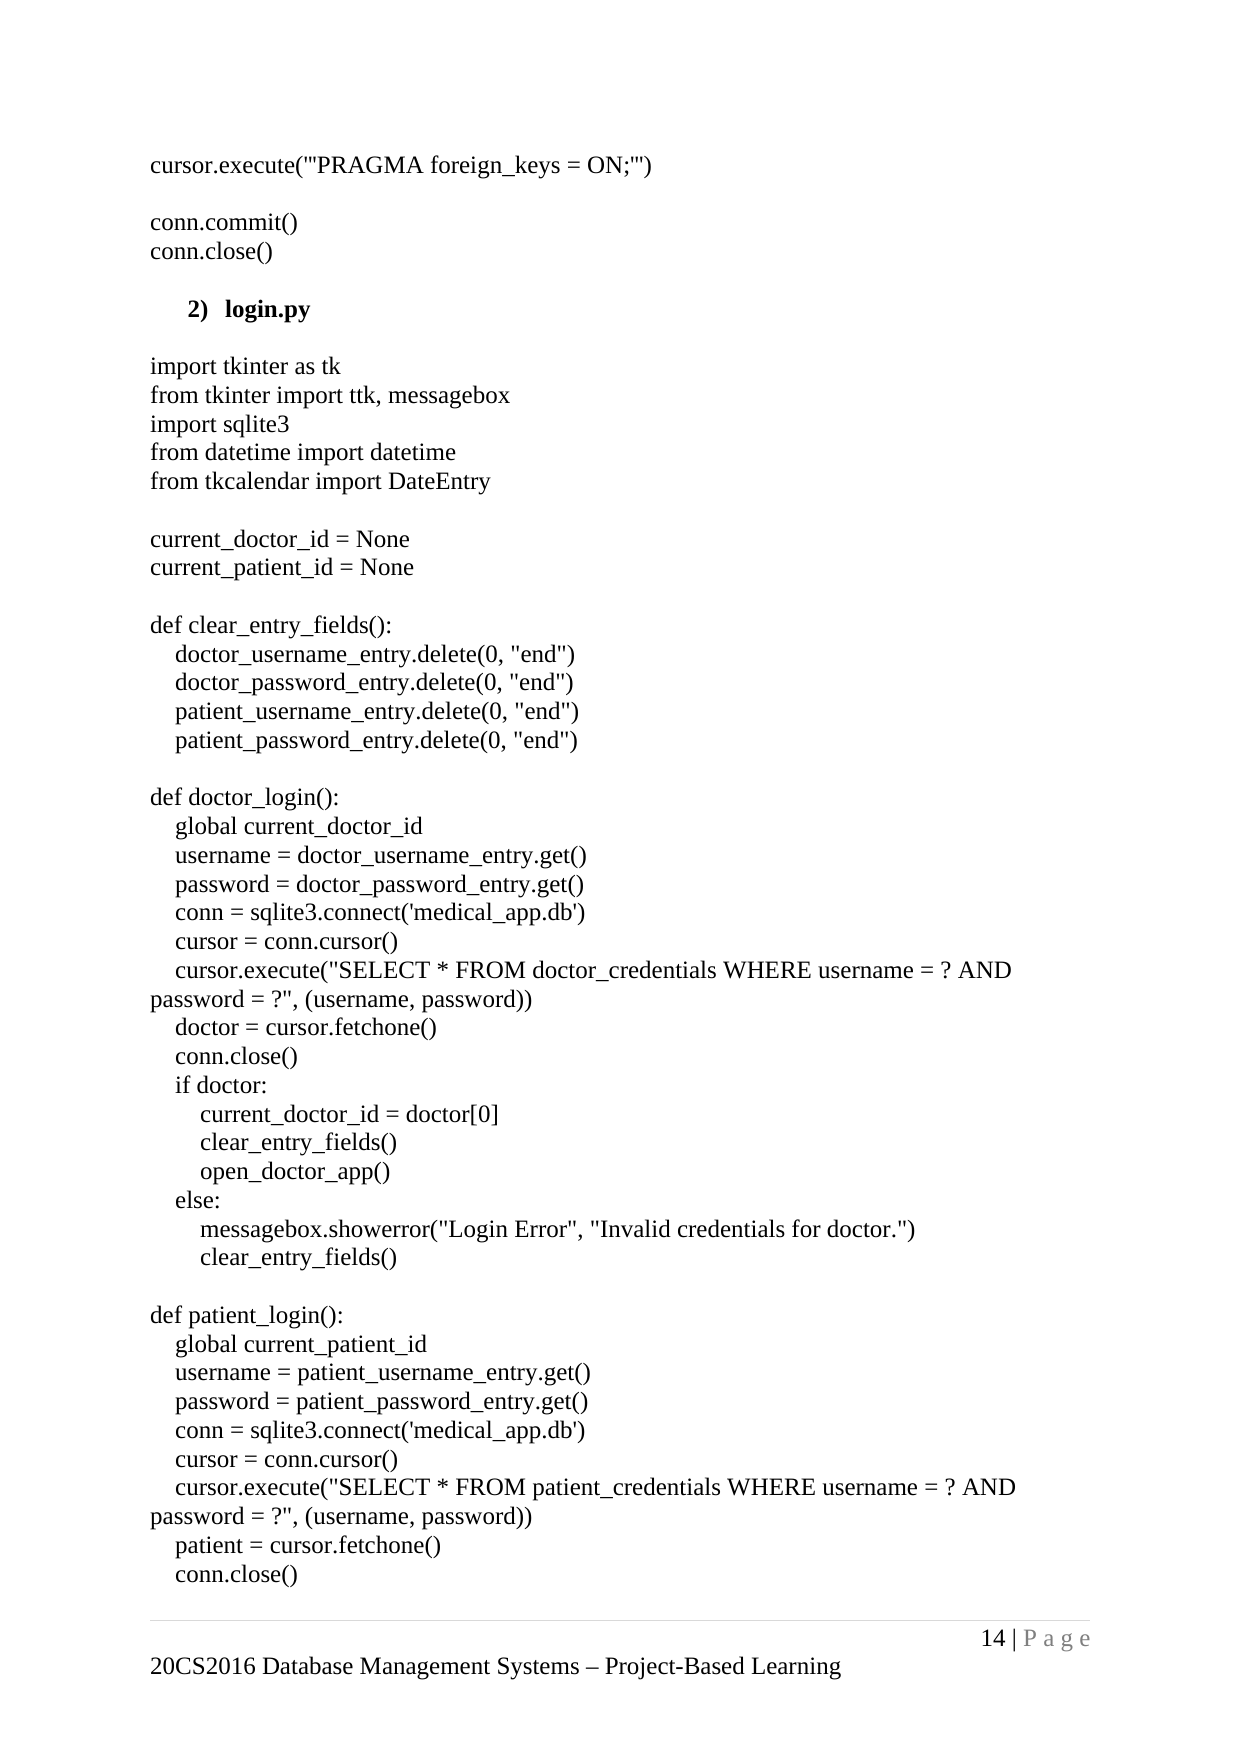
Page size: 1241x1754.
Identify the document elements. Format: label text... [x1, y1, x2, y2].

text def clear_entry_fields(): [150, 610, 1090, 639]
text conn = sqlite3.connect('medical_app.db') [150, 1415, 1090, 1444]
text cursor = conn.cursor() [150, 926, 1090, 955]
text password = doctor_password_entry.get() [150, 869, 1090, 897]
text patient_username_entry.delete(0, "end") [150, 696, 1090, 725]
text current_doctor_id = doctor[0] [150, 1099, 1090, 1127]
text global current_patient_id [150, 1329, 1090, 1357]
text global current_doctor_id [150, 811, 1090, 840]
text cursor.execute("SELECT * FROM patient_credentials WHERE username = ? AND password = ?", (username, password)) [150, 1472, 1090, 1530]
text if doctor: [150, 1070, 1090, 1099]
text conn = sqlite3.connect('medical_app.db') [150, 897, 1090, 926]
text conn.close() [150, 1559, 1090, 1587]
text current_patient_id = None [150, 552, 1090, 581]
text doctor_password_entry.delete(0, "end") [150, 667, 1090, 696]
text open_doctor_app() [150, 1156, 1090, 1185]
text import tkinter as tk [150, 351, 1090, 380]
text patient = cursor.fetchone() [150, 1530, 1090, 1559]
text doctor_username_entry.delete(0, "end") [150, 639, 1090, 667]
list login.py [187, 294, 1090, 322]
text clear_entry_fields() [150, 1127, 1090, 1156]
text conn.close() [150, 1041, 1090, 1070]
text conn.close() [150, 236, 1090, 265]
text clear_entry_fields() [150, 1242, 1090, 1271]
text messagebox.showerror("Login Error", "Invalid credentials for doctor.") [150, 1214, 1090, 1242]
text def patient_login(): [150, 1300, 1090, 1329]
text from datetime import datetime [150, 437, 1090, 466]
text cursor.execute("SELECT * FROM doctor_credentials WHERE username = ? AND password = ?", (username, password)) [150, 955, 1090, 1012]
text def doctor_login(): [150, 782, 1090, 811]
text import sqlite3 [150, 409, 1090, 437]
text patient_password_entry.delete(0, "end") [150, 725, 1090, 754]
text cursor.execute('''PRAGMA foreign_keys = ON;''') [150, 150, 1090, 179]
text cursor = conn.cursor() [150, 1444, 1090, 1472]
text from tkinter import ttk, messagebox [150, 380, 1090, 409]
text doctor = cursor.fetchone() [150, 1012, 1090, 1041]
text conn.commit() [150, 207, 1090, 236]
text current_doctor_id = None [150, 524, 1090, 552]
text username = doctor_username_entry.get() [150, 840, 1090, 869]
text from tkcalendar import DateEntry [150, 466, 1090, 495]
text password = patient_password_entry.get() [150, 1386, 1090, 1415]
text else: [150, 1185, 1090, 1214]
text username = patient_username_entry.get() [150, 1357, 1090, 1386]
